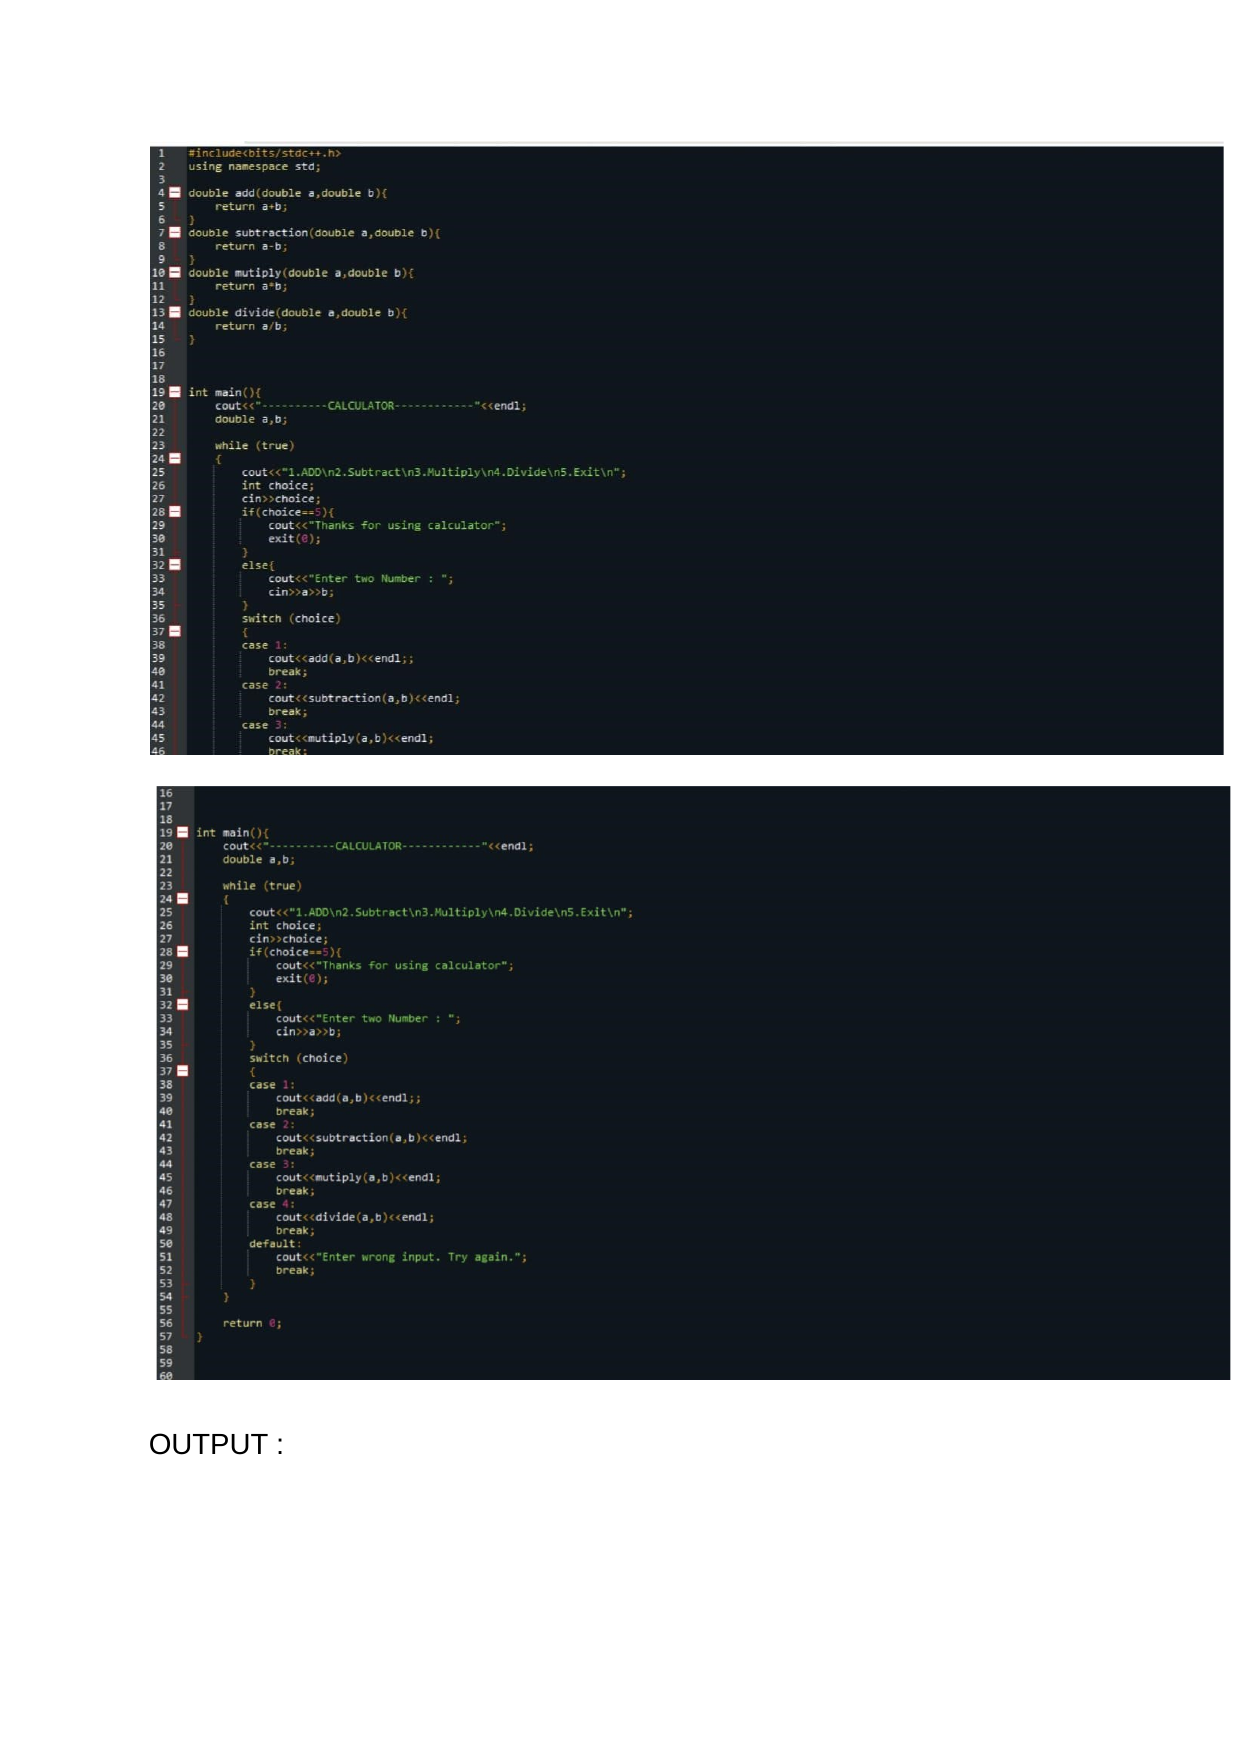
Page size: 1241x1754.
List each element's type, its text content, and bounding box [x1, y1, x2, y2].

picture [150, 141, 1224, 755]
text OUTPUT : [148, 1427, 1114, 1461]
picture [156, 786, 1231, 1380]
